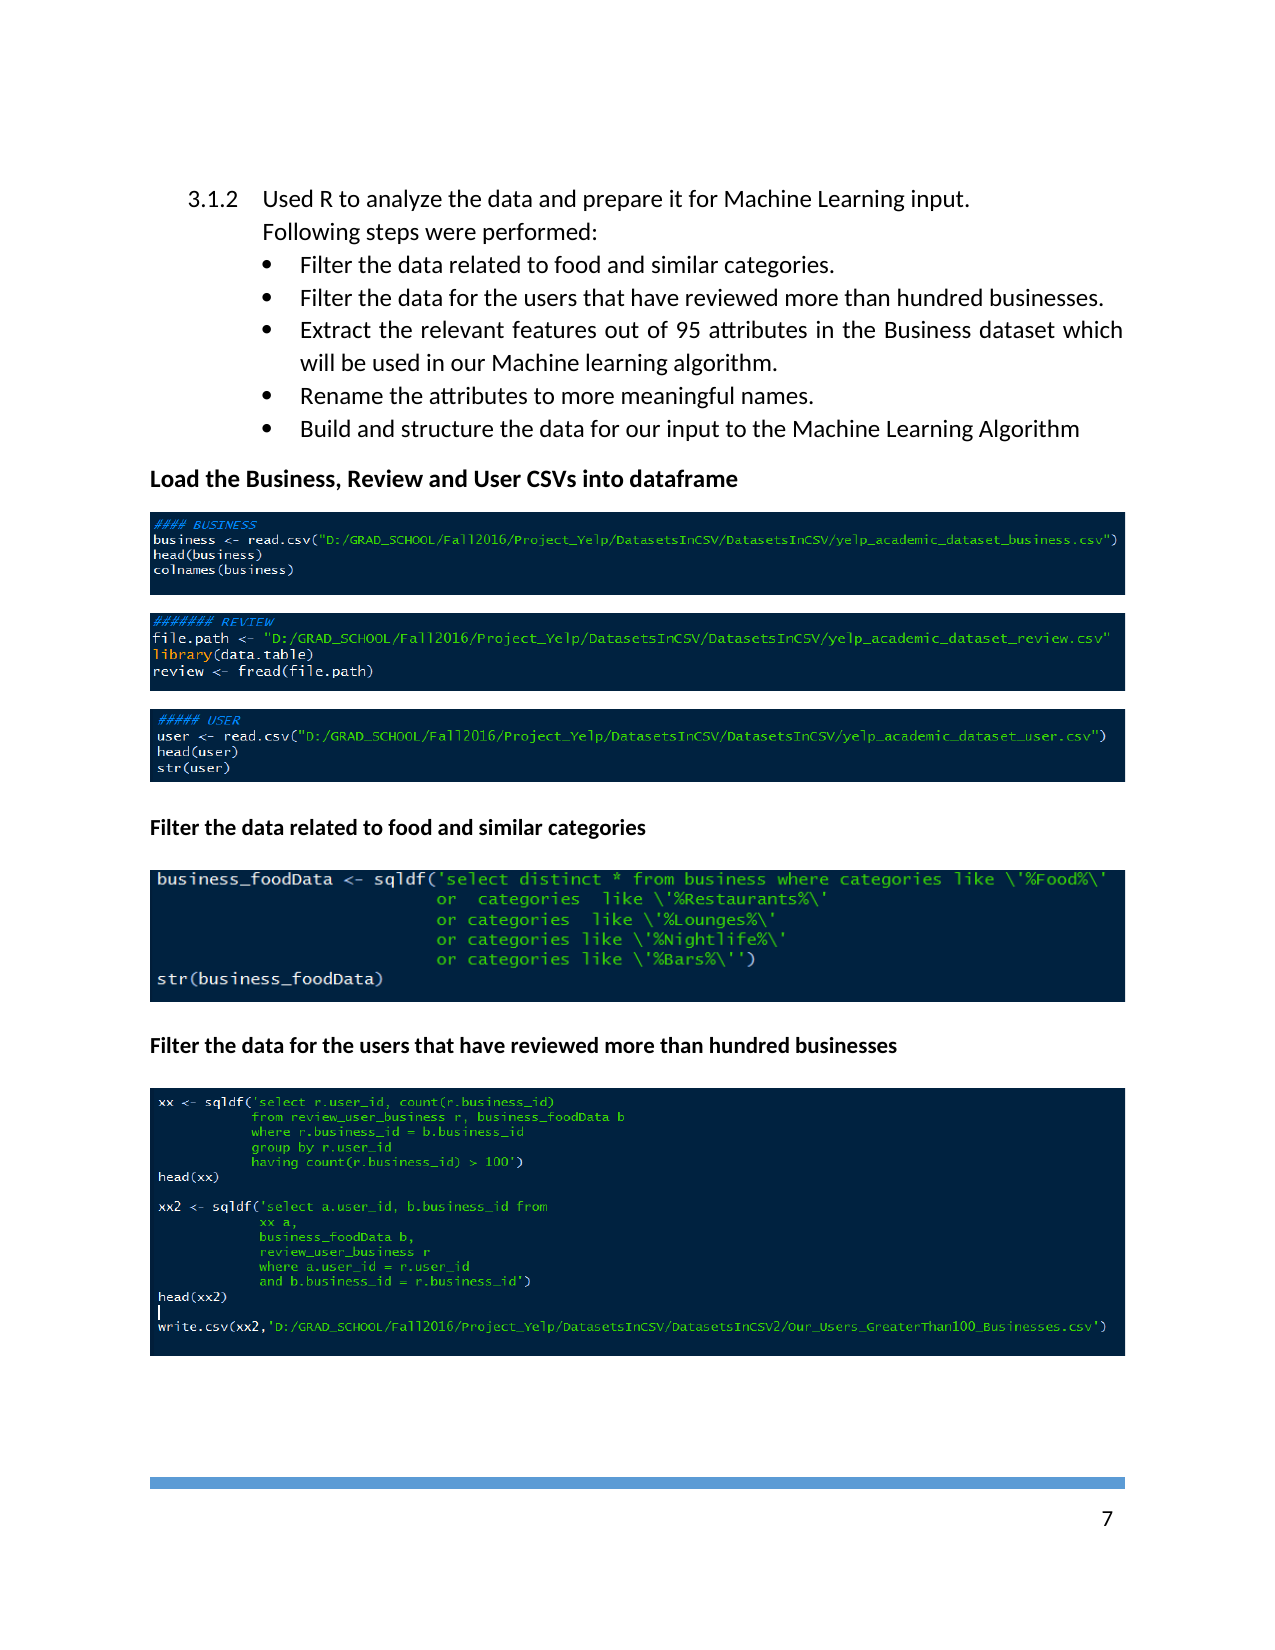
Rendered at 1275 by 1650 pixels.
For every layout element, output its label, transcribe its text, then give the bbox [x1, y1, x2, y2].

picture [150, 613, 1125, 691]
text Filter the data related to food and similar categories [150, 813, 1125, 841]
text Filter the data for the users that have reviewed more than hundred businesses [150, 1031, 1125, 1059]
list Build and structure the data for our input to the Machine Learning Algorithm [262, 413, 1125, 444]
list Rename the attributes to more meaningful names. [262, 380, 1125, 411]
picture [150, 709, 1125, 782]
list Used R to analyze the data and prepare it for Machine Learning input. [187, 183, 1125, 213]
picture [150, 870, 1125, 1002]
list Following steps were performed: [262, 216, 1125, 246]
list Filter the data for the users that have reviewed more than hundred businesses. [262, 282, 1125, 312]
picture [150, 1088, 1125, 1356]
text Load the Business, Review and User CSVs into dataframe [150, 463, 1125, 493]
list Filter the data related to food and similar categories. [262, 249, 1125, 279]
picture [150, 512, 1125, 595]
list Extract the relevant features out of 95 attributes in the Business dataset which will be used in our Machine learning algorithm. [262, 314, 1125, 378]
